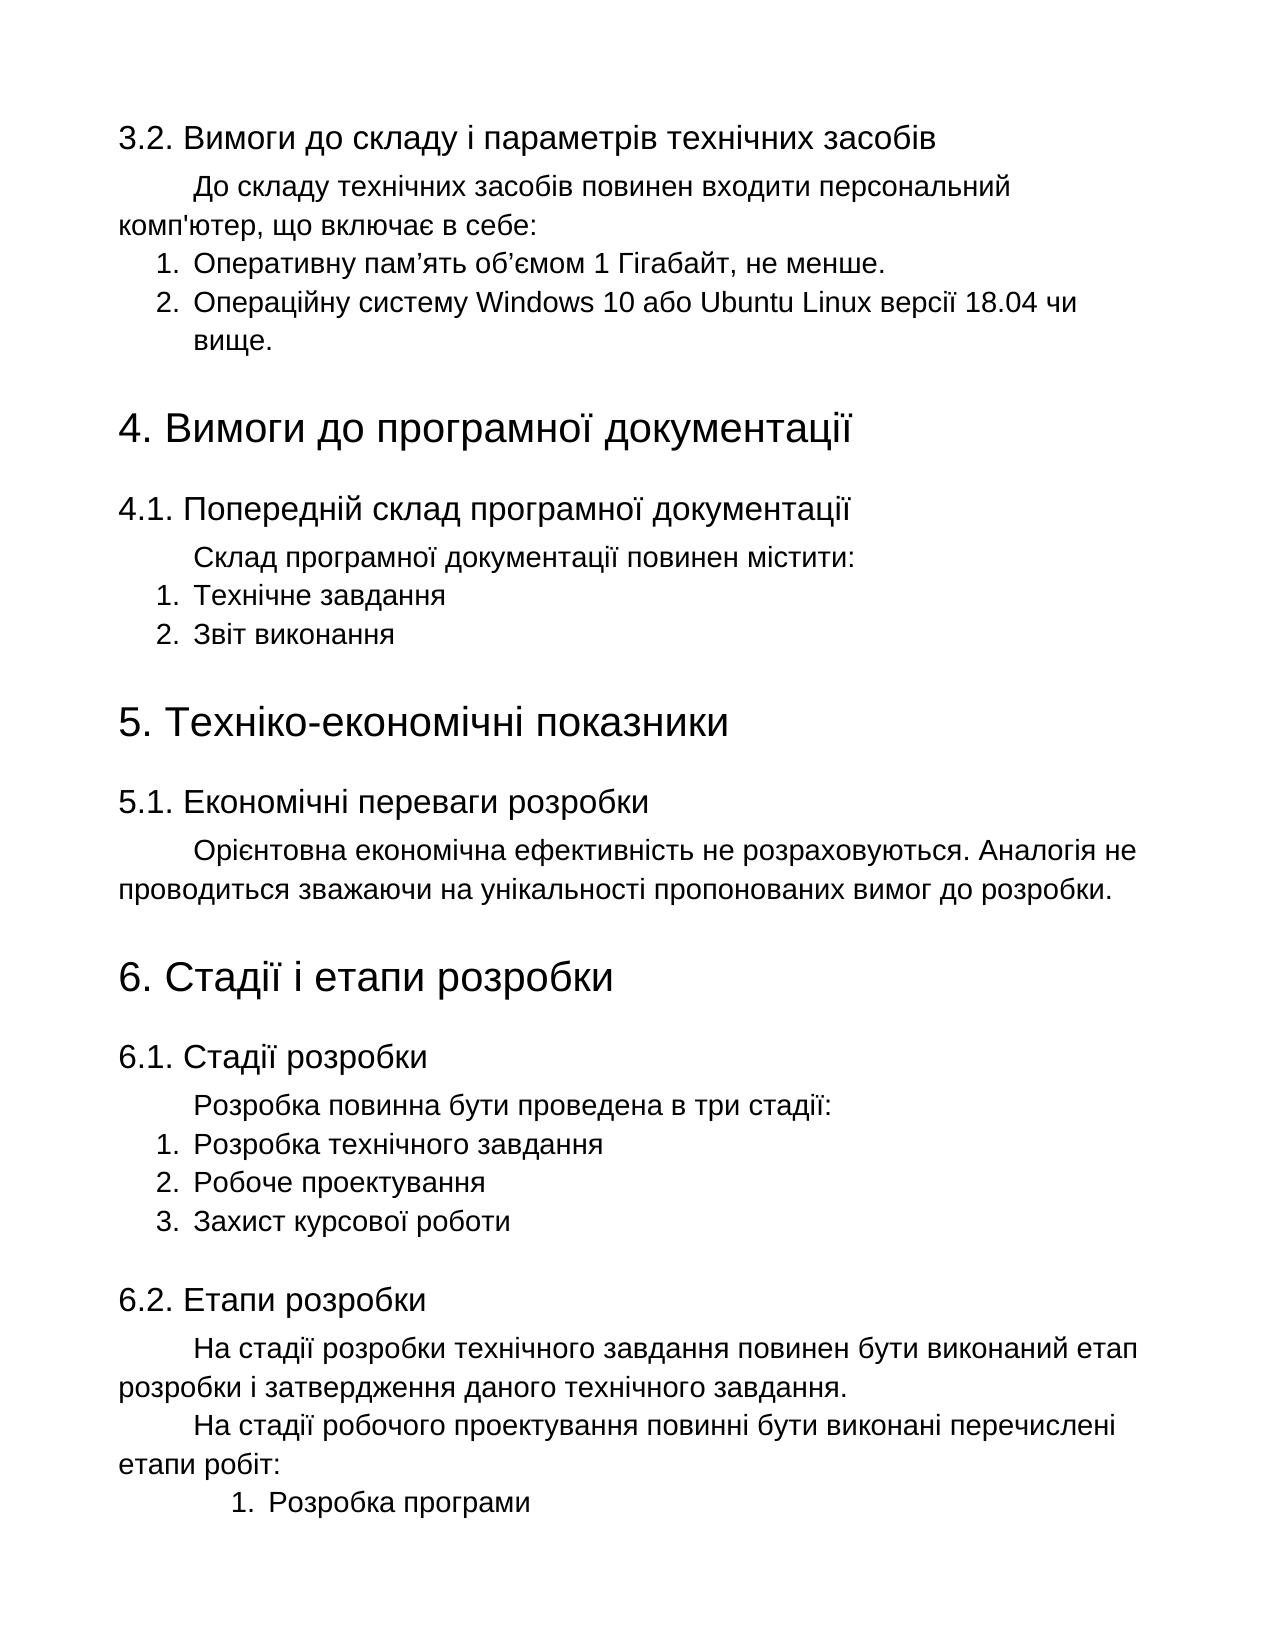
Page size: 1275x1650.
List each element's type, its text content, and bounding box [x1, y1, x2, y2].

list Розробка технічного завдання [156, 1127, 1157, 1161]
text На стадії робочого проектування повинні бути виконані перечислені етапи робіт: [118, 1408, 1157, 1480]
list Захист курсової роботи [156, 1204, 1157, 1238]
list Звіт виконання [156, 617, 1157, 650]
subtitle 6. Стадії і етапи розробки [118, 952, 1157, 1000]
subtitle 5. Техніко-економічні показники [118, 697, 1157, 745]
subtitle 3.2. Вимоги до складу і параметрів технічних засобів [118, 118, 1157, 156]
list Оперативну пам’ять об’ємом 1 Гігабайт, не менше. [156, 246, 1157, 279]
subtitle 4.1. Попередній склад програмної документації [118, 489, 1157, 527]
text Розробка повинна бути проведена в три стадії: [118, 1088, 1157, 1122]
subtitle 4. Вимоги до програмної документації [118, 403, 1157, 451]
text Орієнтовна економічна ефективність не розраховуються. Аналогія не проводиться зважаючи на унікальності пропонованих вимог до розробки. [118, 833, 1157, 905]
list Операційну систему Windows 10 або Ubuntu Linux версії 18.04 чи вище. [156, 284, 1157, 357]
text Склад програмної документації повинен містити: [118, 540, 1157, 573]
list Технічне завдання [156, 578, 1157, 612]
list Розробка програми [231, 1485, 1157, 1519]
subtitle 6.2. Етапи розробки [118, 1280, 1157, 1318]
text До складу технічних засобів повинен входити персональний комп'ютер, що включає в себе: [118, 169, 1157, 241]
subtitle 6.1. Стадії розробки [118, 1037, 1157, 1076]
subtitle 5.1. Економічні переваги розробки [118, 782, 1157, 821]
list Робоче проектування [156, 1166, 1157, 1199]
text На стадії розробки технічного завдання повинен бути виконаний етап розробки і затвердження даного технічного завдання. [118, 1331, 1157, 1403]
